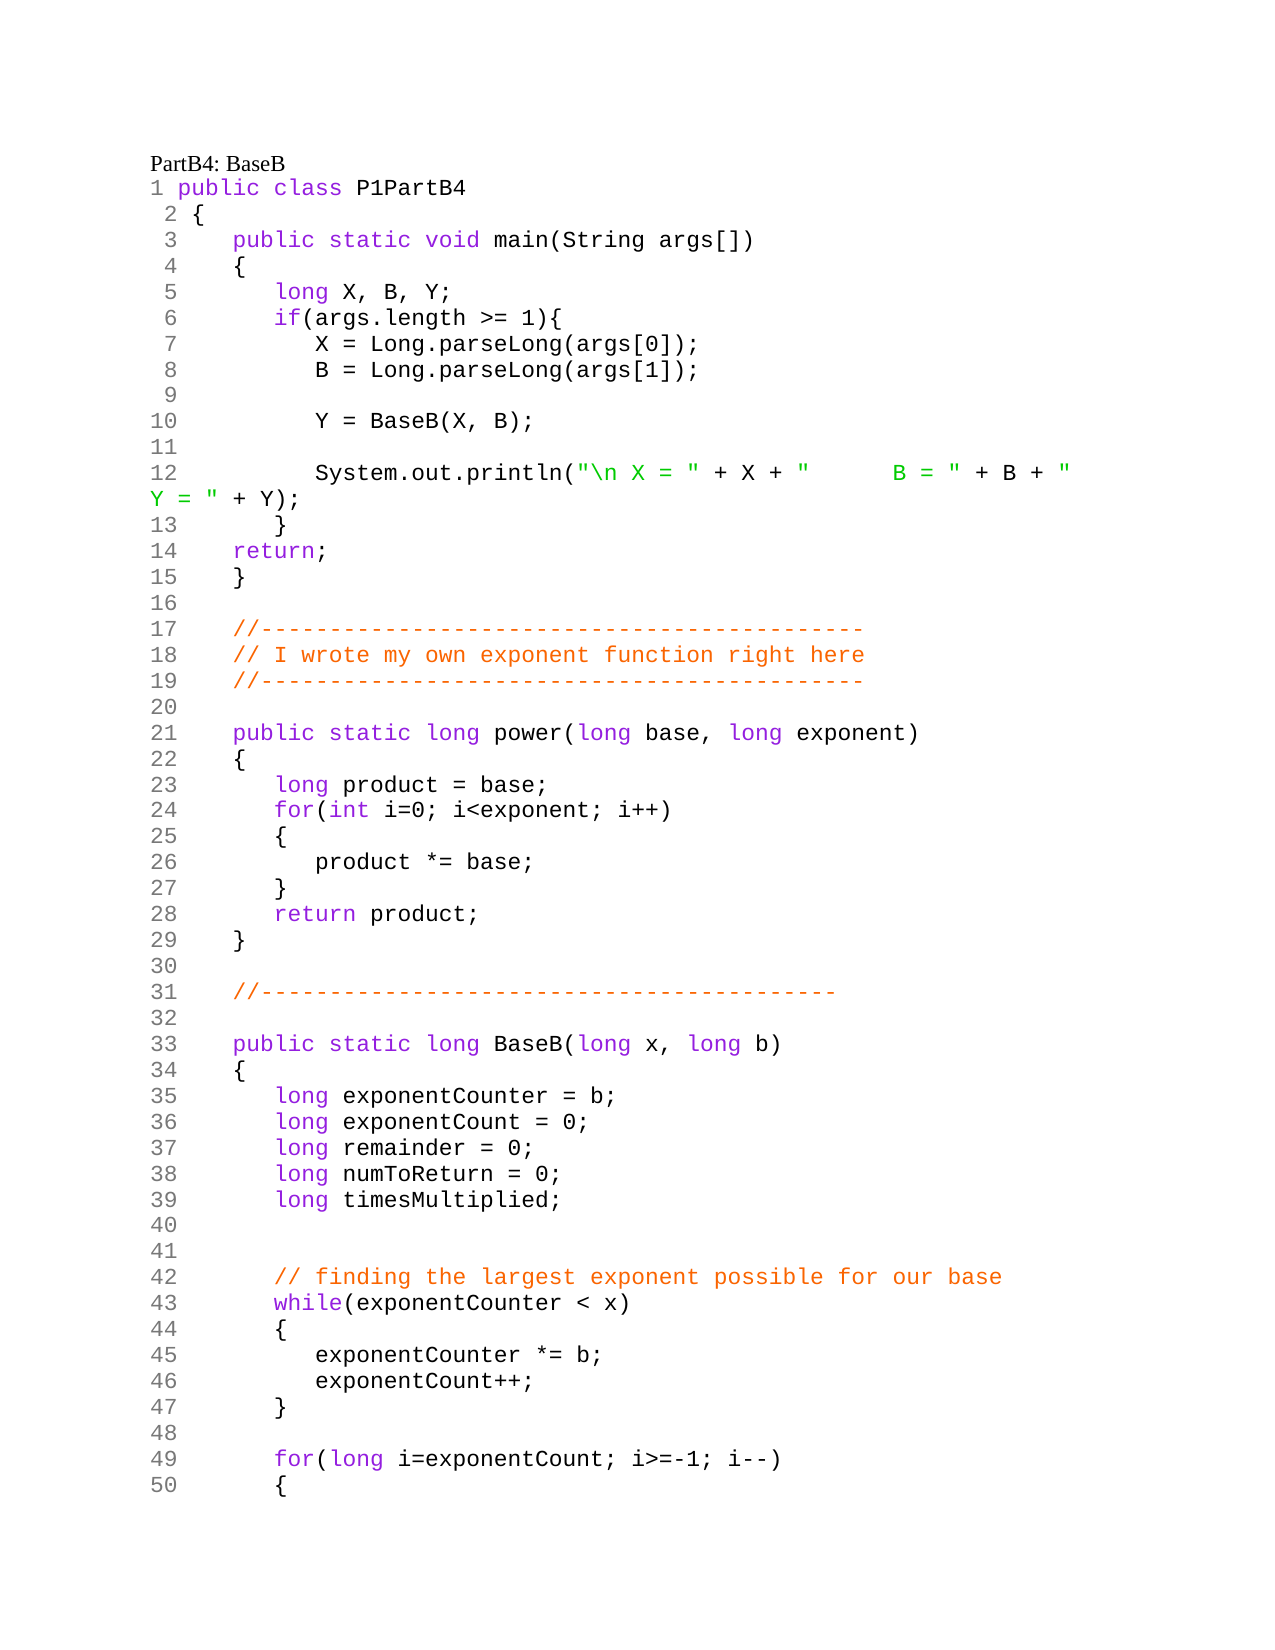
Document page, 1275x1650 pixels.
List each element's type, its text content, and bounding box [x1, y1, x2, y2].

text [150, 176, 1125, 1499]
text PartB4: BaseB [150, 150, 1125, 176]
